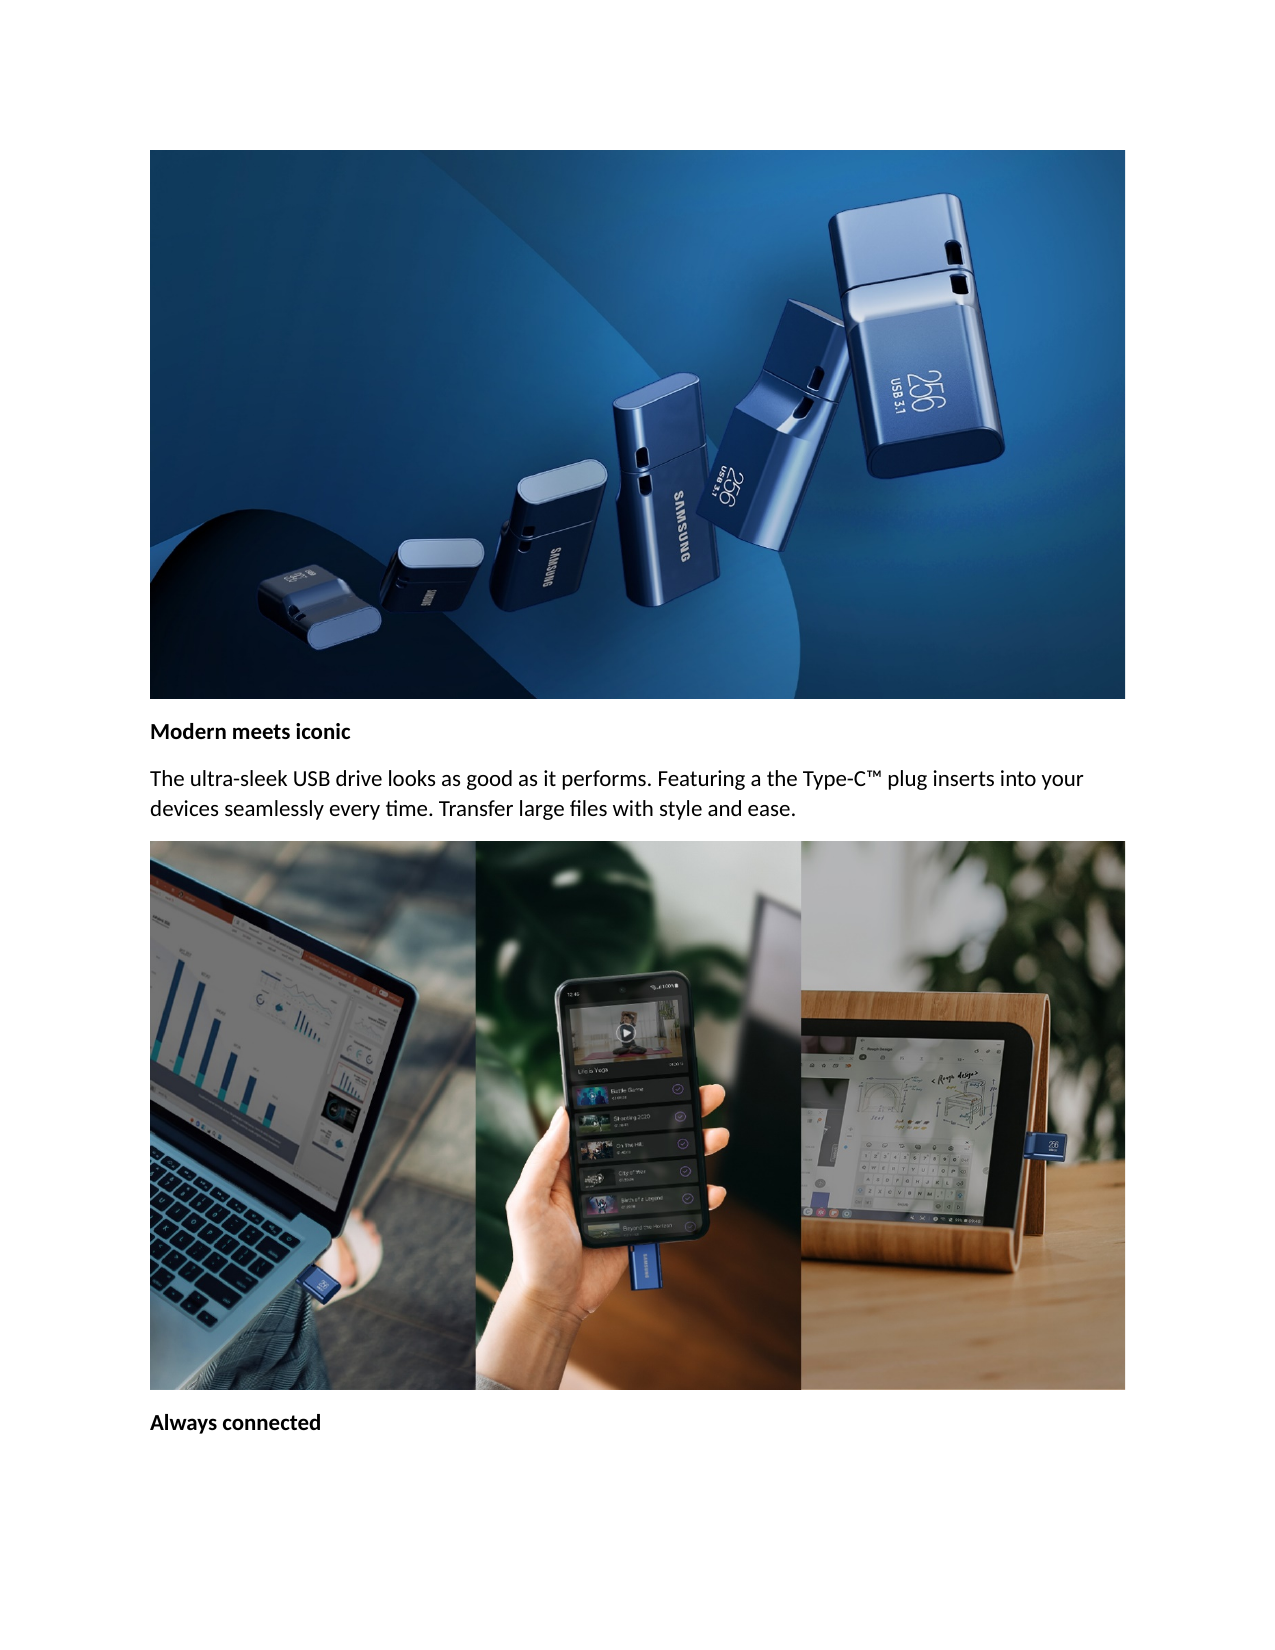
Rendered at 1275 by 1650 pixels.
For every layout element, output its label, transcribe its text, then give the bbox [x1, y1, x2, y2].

picture [150, 841, 1125, 1390]
text Modern meets iconic [150, 717, 1125, 745]
text The ultra-sleek USB drive looks as good as it performs. Featuring a the Type-C™ plug inserts into your devices seamlessly every time. Transfer large files with style and ease. [150, 764, 1125, 822]
text Always connected [150, 1408, 1125, 1437]
picture [150, 150, 1125, 699]
